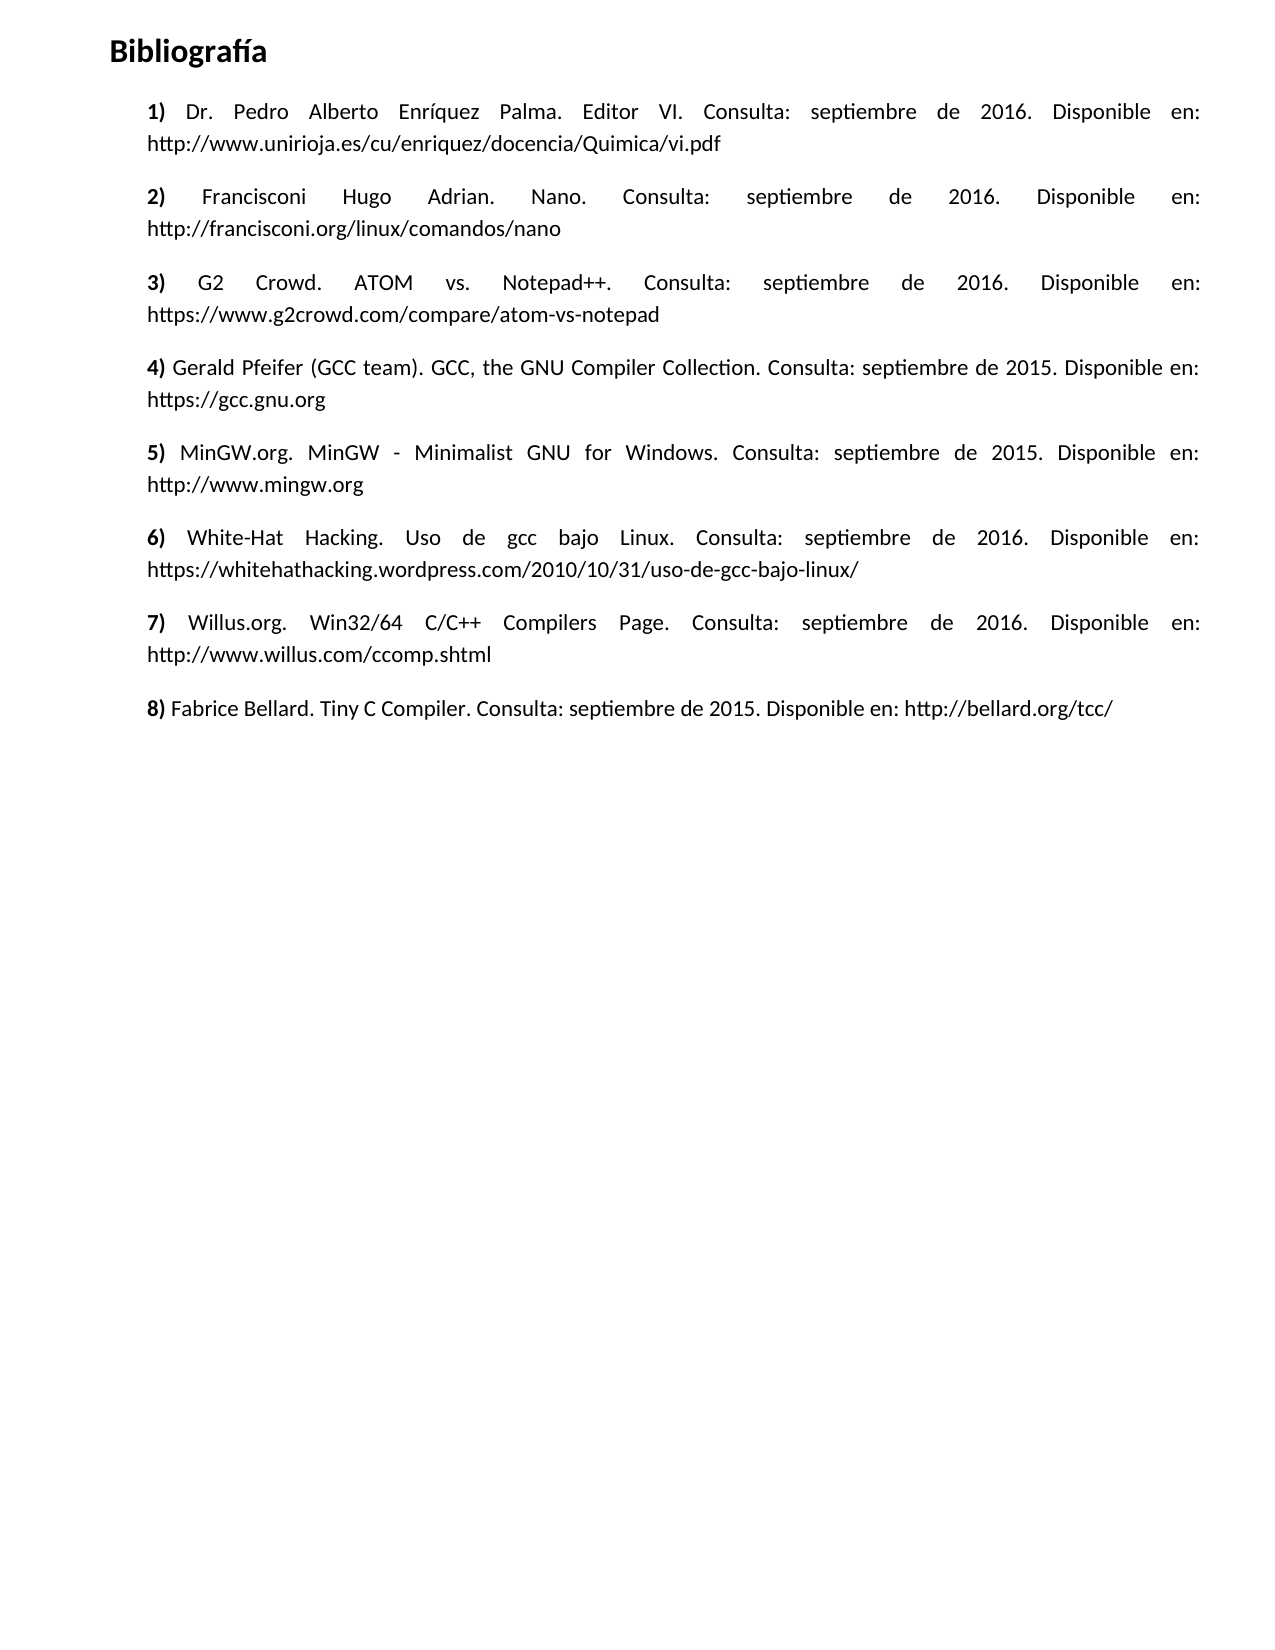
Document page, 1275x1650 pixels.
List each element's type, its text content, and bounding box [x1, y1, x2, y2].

text 3) G2 Crowd. ATOM vs. Notepad++. Consulta: septiembre de 2016. Disponible en: https://www.g2crowd.com/compare/atom-vs-notepad  [147, 268, 1202, 328]
text 5) MinGW.org. MinGW - Minimalist GNU for Windows. Consulta: septiembre de 2015. Disponible en: http://www.mingw.org  [147, 438, 1202, 498]
text 6) White-Hat Hacking. Uso de gcc bajo Linux. Consulta: septiembre de 2016. Disponible en: https://whitehathacking.wordpress.com/2010/10/31/uso-de-gcc-bajo-linux/  [147, 523, 1202, 583]
text Bibliografía [109, 29, 1202, 70]
text 8) Fabrice Bellard. Tiny C Compiler. Consulta: septiembre de 2015. Disponible en: http://bellard.org/tcc/ [147, 694, 1202, 722]
text 7) Willus.org. Win32/64 C/C++ Compilers Page. Consulta: septiembre de 2016. Disponible en: http://www.willus.com/ccomp.shtml  [147, 608, 1202, 669]
text 2) Francisconi Hugo Adrian. Nano. Consulta: septiembre de 2016. Disponible en: http://francisconi.org/linux/comandos/nano  [147, 182, 1202, 243]
text 1) Dr. Pedro Alberto Enríquez Palma. Editor VI. Consulta: septiembre de 2016. Disponible en: http://www.unirioja.es/cu/enriquez/docencia/Quimica/vi.pdf  [147, 97, 1202, 157]
text 4) Gerald Pfeifer (GCC team). GCC, the GNU Compiler Collection. Consulta: septiembre de 2015. Disponible en: https://gcc.gnu.org  [147, 353, 1202, 413]
